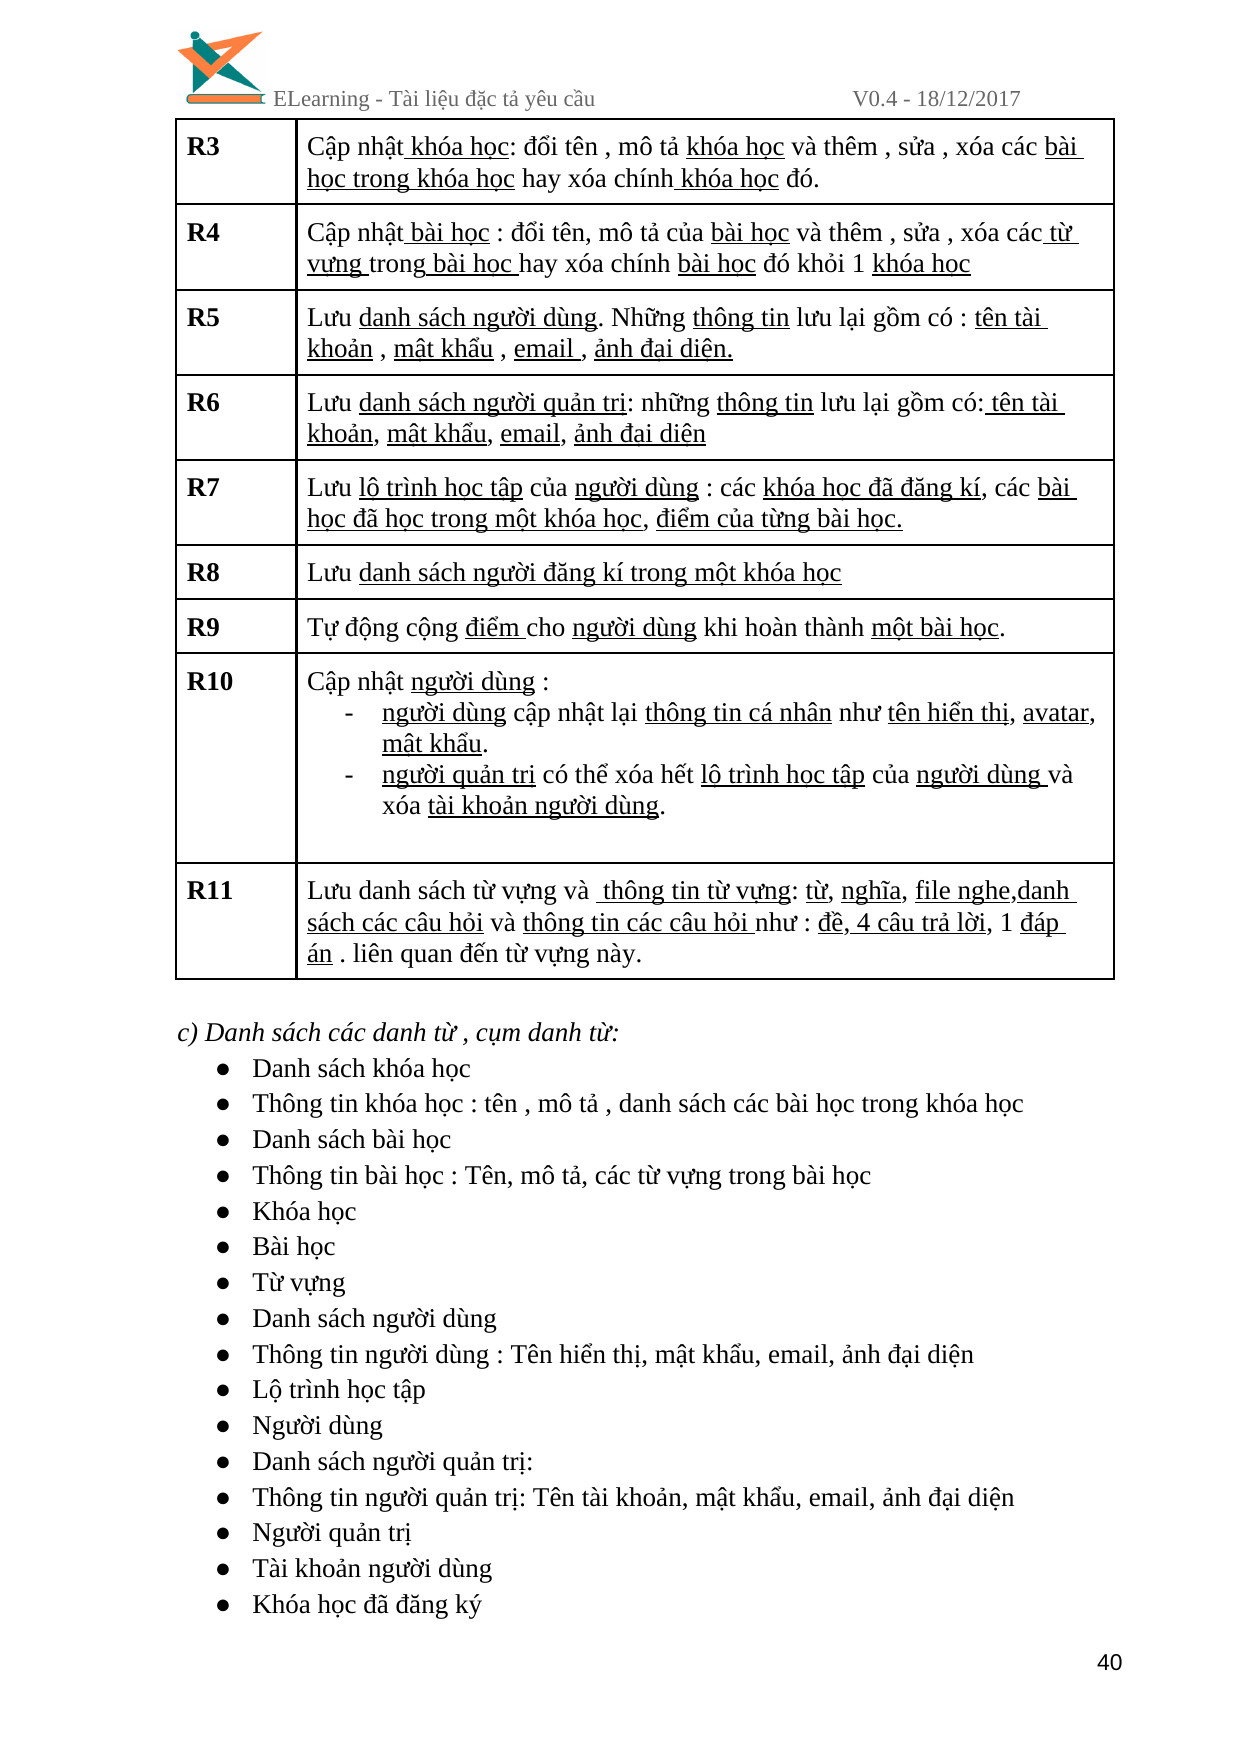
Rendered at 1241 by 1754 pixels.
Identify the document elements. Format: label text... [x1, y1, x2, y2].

table_cell Lưu lộ trình học tập của người dùng : các khóa học đã đăng kí, các bài học đã học trong một khóa học, điểm của từng bài học. [298, 461, 1113, 544]
text c) Danh sách các danh từ , cụm danh từ: [177, 1016, 1122, 1047]
table_cell Lưu danh sách người đăng kí trong một khóa học [298, 546, 1113, 598]
picture [177, 30, 268, 106]
table_cell Cập nhật bài học : đổi tên, mô tả của bài học và thêm , sửa , xóa các từ vựng trong bài học hay xóa chính bài học đó khỏi 1 khóa học [298, 205, 1113, 288]
table_cell Lưu danh sách người dùng. Những thông tin lưu lại gồm có : tên tài khoản , mật khẩu , email , ảnh đại diện. [298, 291, 1113, 374]
table_cell Tự động cộng điểm cho người dùng khi hoàn thành một bài học. [298, 600, 1113, 652]
list Danh sách người dùng [214, 1302, 1122, 1333]
list Khóa học [214, 1195, 1122, 1226]
table_cell R11 [177, 864, 295, 978]
table_cell R6 [177, 376, 295, 459]
table_cell R9 [177, 600, 295, 652]
list Bài học [214, 1231, 1122, 1262]
table_cell R7 [177, 461, 295, 544]
table_cell R10 [177, 654, 295, 862]
table_cell Cập nhật khóa học: đổi tên , mô tả khóa học và thêm , sửa , xóa các bài học trong khóa học hay xóa chính khóa học đó. [298, 120, 1113, 203]
table_cell Cập nhật người dùng : người dùng cập nhật lại thông tin cá nhân như tên hiển thị, avatar, mật khẩu. người quản trị có thể xóa hết lộ trình học tập của người dùng và xóa tài khoản người dùng. [298, 654, 1113, 862]
list Danh sách người quản trị: [214, 1445, 1122, 1476]
table_cell Lưu danh sách từ vựng và thông tin từ vựng: từ, nghĩa, file nghe,danh sách các câu hỏi và thông tin các câu hỏi như : đề, 4 câu trả lời, 1 đáp án . liên quan đến từ vựng này. [298, 864, 1113, 978]
table_cell R8 [177, 546, 295, 598]
list Danh sách bài học [214, 1123, 1122, 1154]
list Từ vựng [214, 1266, 1122, 1297]
list Thông tin người dùng : Tên hiển thị, mật khẩu, email, ảnh đại diện [214, 1338, 1122, 1369]
list Lộ trình học tập [214, 1373, 1122, 1404]
table_cell R4 [177, 205, 295, 288]
list Khóa học đã đăng ký [214, 1588, 1122, 1619]
list Thông tin người quản trị: Tên tài khoản, mật khẩu, email, ảnh đại diện [214, 1481, 1122, 1512]
list Người quản trị [214, 1516, 1122, 1547]
list Người dùng [214, 1409, 1122, 1440]
list Tài khoản người dùng [214, 1552, 1122, 1583]
table_cell R3 [177, 120, 295, 203]
table_cell R5 [177, 291, 295, 374]
table_cell Lưu danh sách người quản trị: những thông tin lưu lại gồm có: tên tài khoản, mật khẩu, email, ảnh đại diện [298, 376, 1113, 459]
list Danh sách khóa học [214, 1052, 1122, 1083]
list Thông tin bài học : Tên, mô tả, các từ vựng trong bài học [214, 1159, 1122, 1190]
list Thông tin khóa học : tên , mô tả , danh sách các bài học trong khóa học [214, 1088, 1122, 1119]
